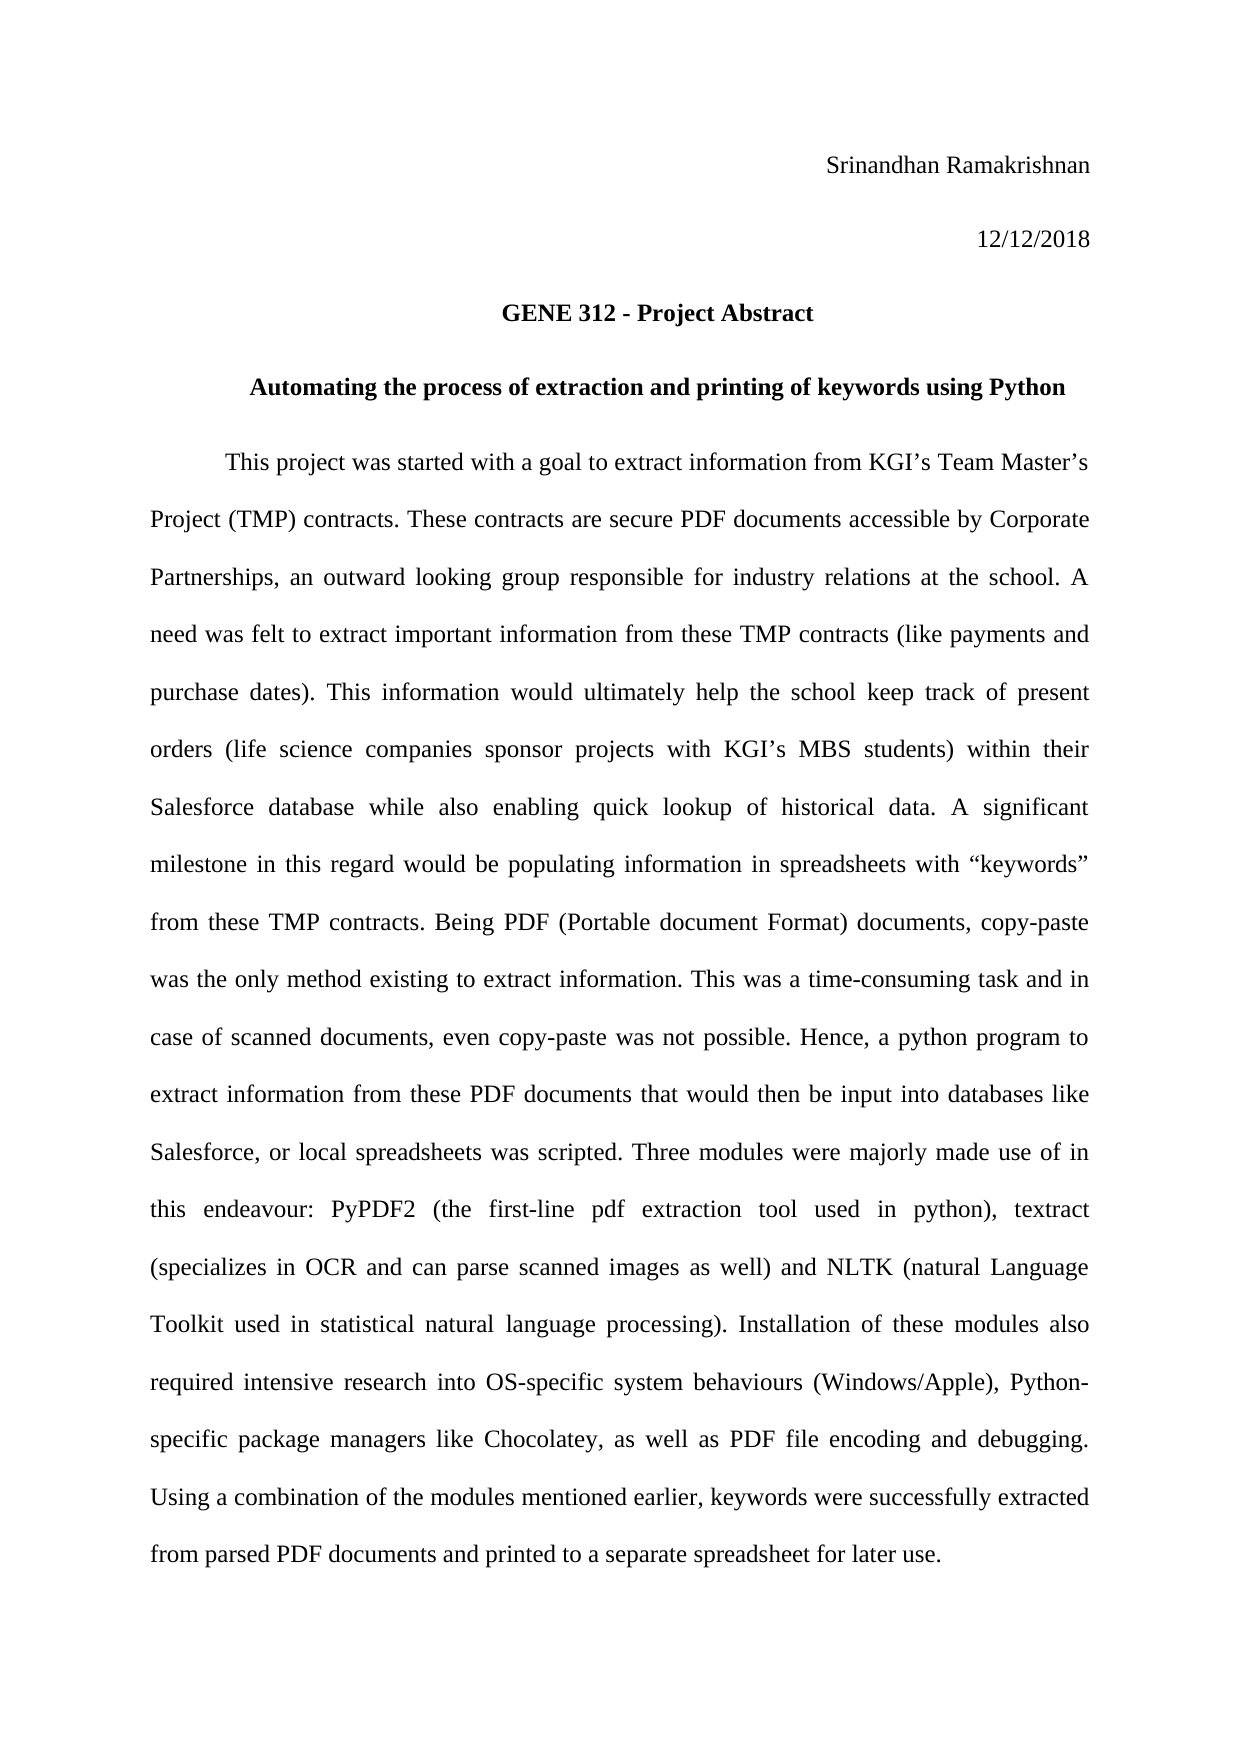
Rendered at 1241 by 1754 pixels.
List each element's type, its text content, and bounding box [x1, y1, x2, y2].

text Automating the process of extraction and printing of keywords using Python [150, 372, 1090, 401]
text Srinandhan Ramakrishnan [150, 150, 1090, 179]
text GENE 312 - Project Abstract [150, 298, 1090, 327]
text 12/12/2018 [150, 224, 1090, 253]
text This project was started with a goal to extract information from KGI’s Team Master’s Project (TMP) contracts. These contracts are secure PDF documents accessible by Corporate Partnerships, an outward looking group responsible for industry relations at the school. A need was felt to extract important information from these TMP contracts (like payments and purchase dates). This information would ultimately help the school keep track of present orders (life science companies sponsor projects with KGI’s MBS students) within their Salesforce database while also enabling quick lookup of historical data. A significant milestone in this regard would be populating information in spreadsheets with “keywords” from these TMP contracts. Being PDF (Portable document Format) documents, copy-paste was the only method existing to extract information. This was a time-consuming task and in case of scanned documents, even copy-paste was not possible. Hence, a python program to extract information from these PDF documents that would then be input into databases like Salesforce, or local spreadsheets was scripted. Three modules were majorly made use of in this endeavour: PyPDF2 (the first-line pdf extraction tool used in python), textract (specializes in OCR and can parse scanned images as well) and NLTK (natural Language Toolkit used in statistical natural language processing). Installation of these modules also required intensive research into OS-specific system behaviours (Windows/Apple), Python-specific package managers like Chocolatey, as well as PDF file encoding and debugging. Using a combination of the modules mentioned earlier, keywords were successfully extracted from parsed PDF documents and printed to a separate spreadsheet for later use. [150, 447, 1090, 1568]
